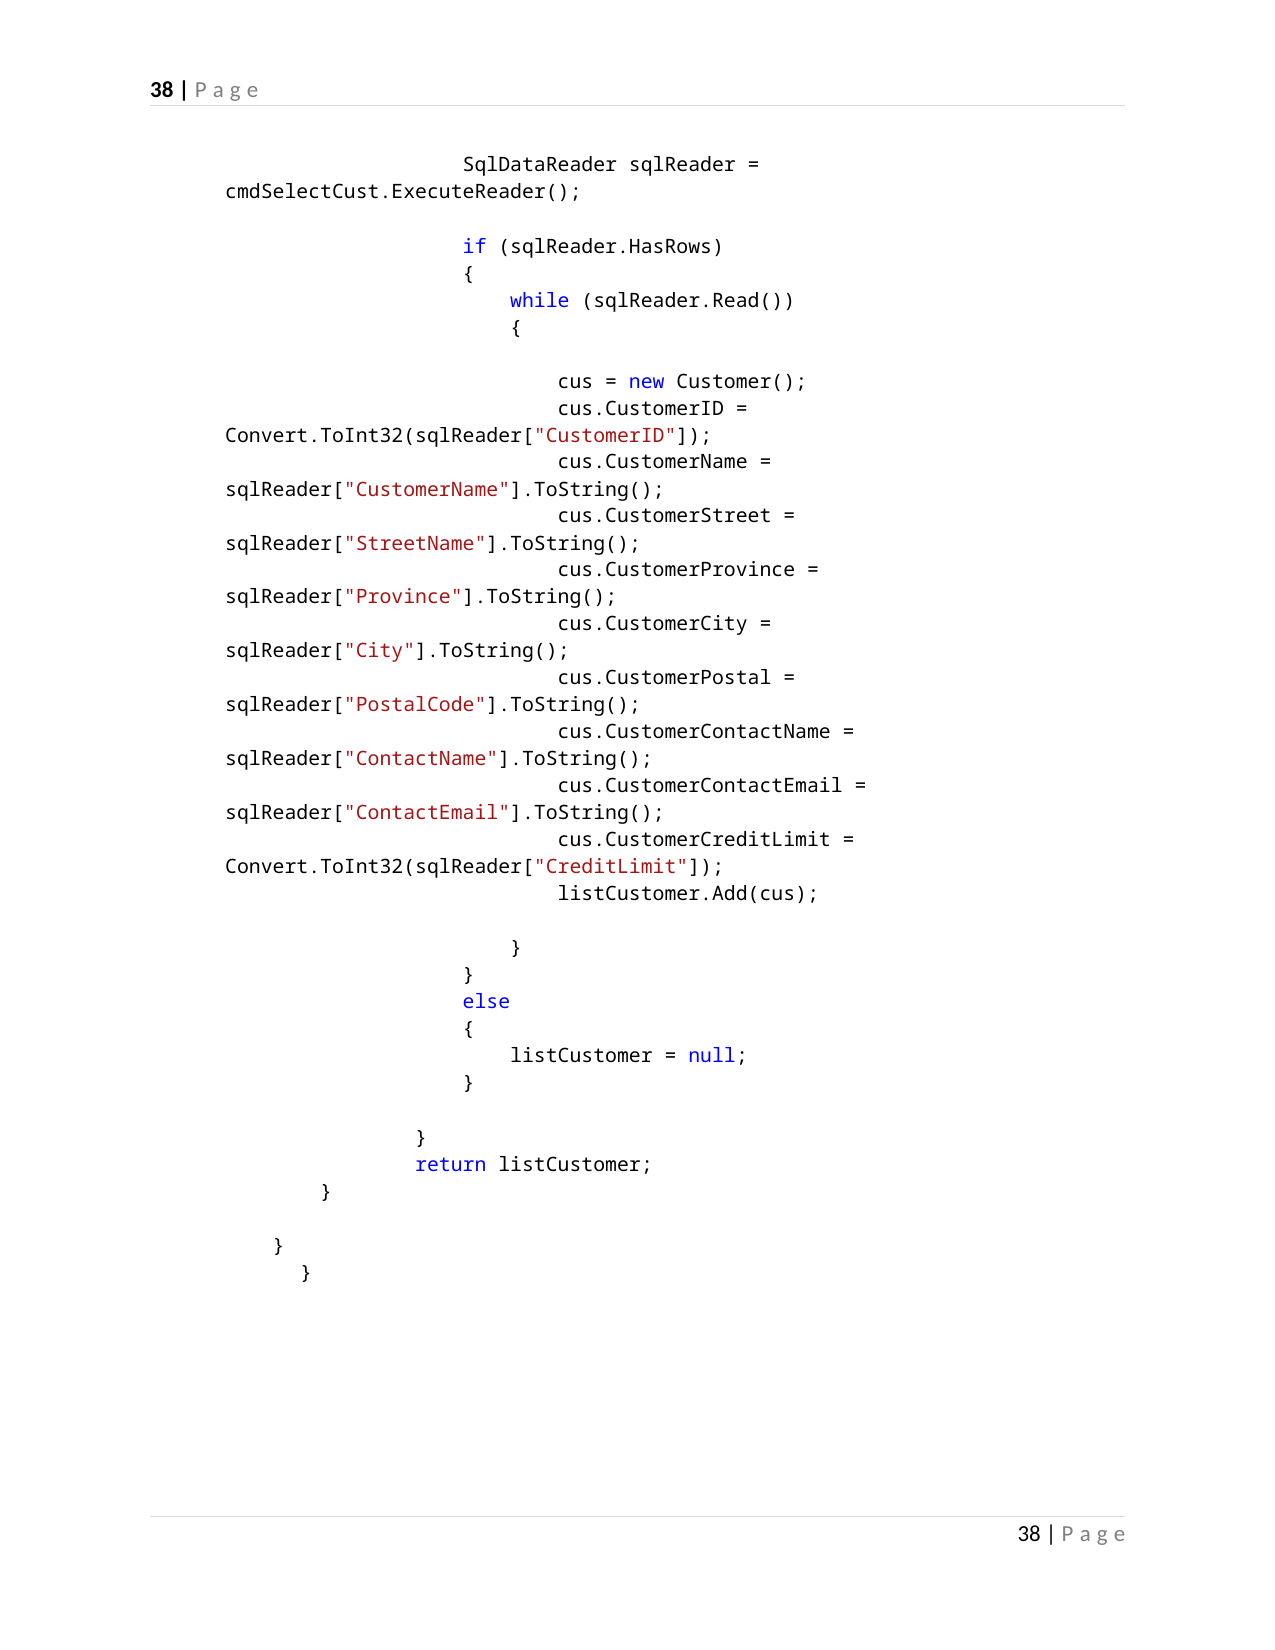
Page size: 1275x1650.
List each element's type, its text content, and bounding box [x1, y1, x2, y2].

text return listCustomer; [225, 1150, 1125, 1177]
text cus.CustomerStreet = sqlReader["StreetName"].ToString(); [225, 502, 1125, 556]
text cus.CustomerCreditLimit = Convert.ToInt32(sqlReader["CreditLimit"]); [225, 826, 1125, 879]
text cus.CustomerName = sqlReader["CustomerName"].ToString(); [225, 448, 1125, 502]
text } [225, 1068, 1125, 1095]
text if (sqlReader.HasRows) [225, 232, 1125, 259]
text listCustomer.Add(cus); [225, 879, 1125, 906]
text cus.CustomerProvince = sqlReader["Province"].ToString(); [225, 556, 1125, 610]
text else [225, 987, 1125, 1014]
text } [225, 1231, 1125, 1258]
text } [225, 933, 1125, 960]
text cus.CustomerCity = sqlReader["City"].ToString(); [225, 610, 1125, 664]
text { [225, 1014, 1125, 1041]
text cus = new Customer(); [225, 367, 1125, 394]
text { [225, 259, 1125, 286]
text cus.CustomerContactEmail = sqlReader["ContactEmail"].ToString(); [225, 772, 1125, 826]
text SqlDataReader sqlReader = cmdSelectCust.ExecuteReader(); [225, 150, 1125, 204]
text } [225, 1123, 1125, 1150]
text { [225, 313, 1125, 340]
text cus.CustomerPostal = sqlReader["PostalCode"].ToString(); [225, 664, 1125, 718]
text } [300, 1258, 1125, 1285]
text listCustomer = null; [225, 1041, 1125, 1068]
text } [225, 1177, 1125, 1204]
text cus.CustomerID = Convert.ToInt32(sqlReader["CustomerID"]); [225, 394, 1125, 448]
text } [225, 960, 1125, 987]
text cus.CustomerContactName = sqlReader["ContactName"].ToString(); [225, 718, 1125, 772]
text while (sqlReader.Read()) [225, 286, 1125, 313]
